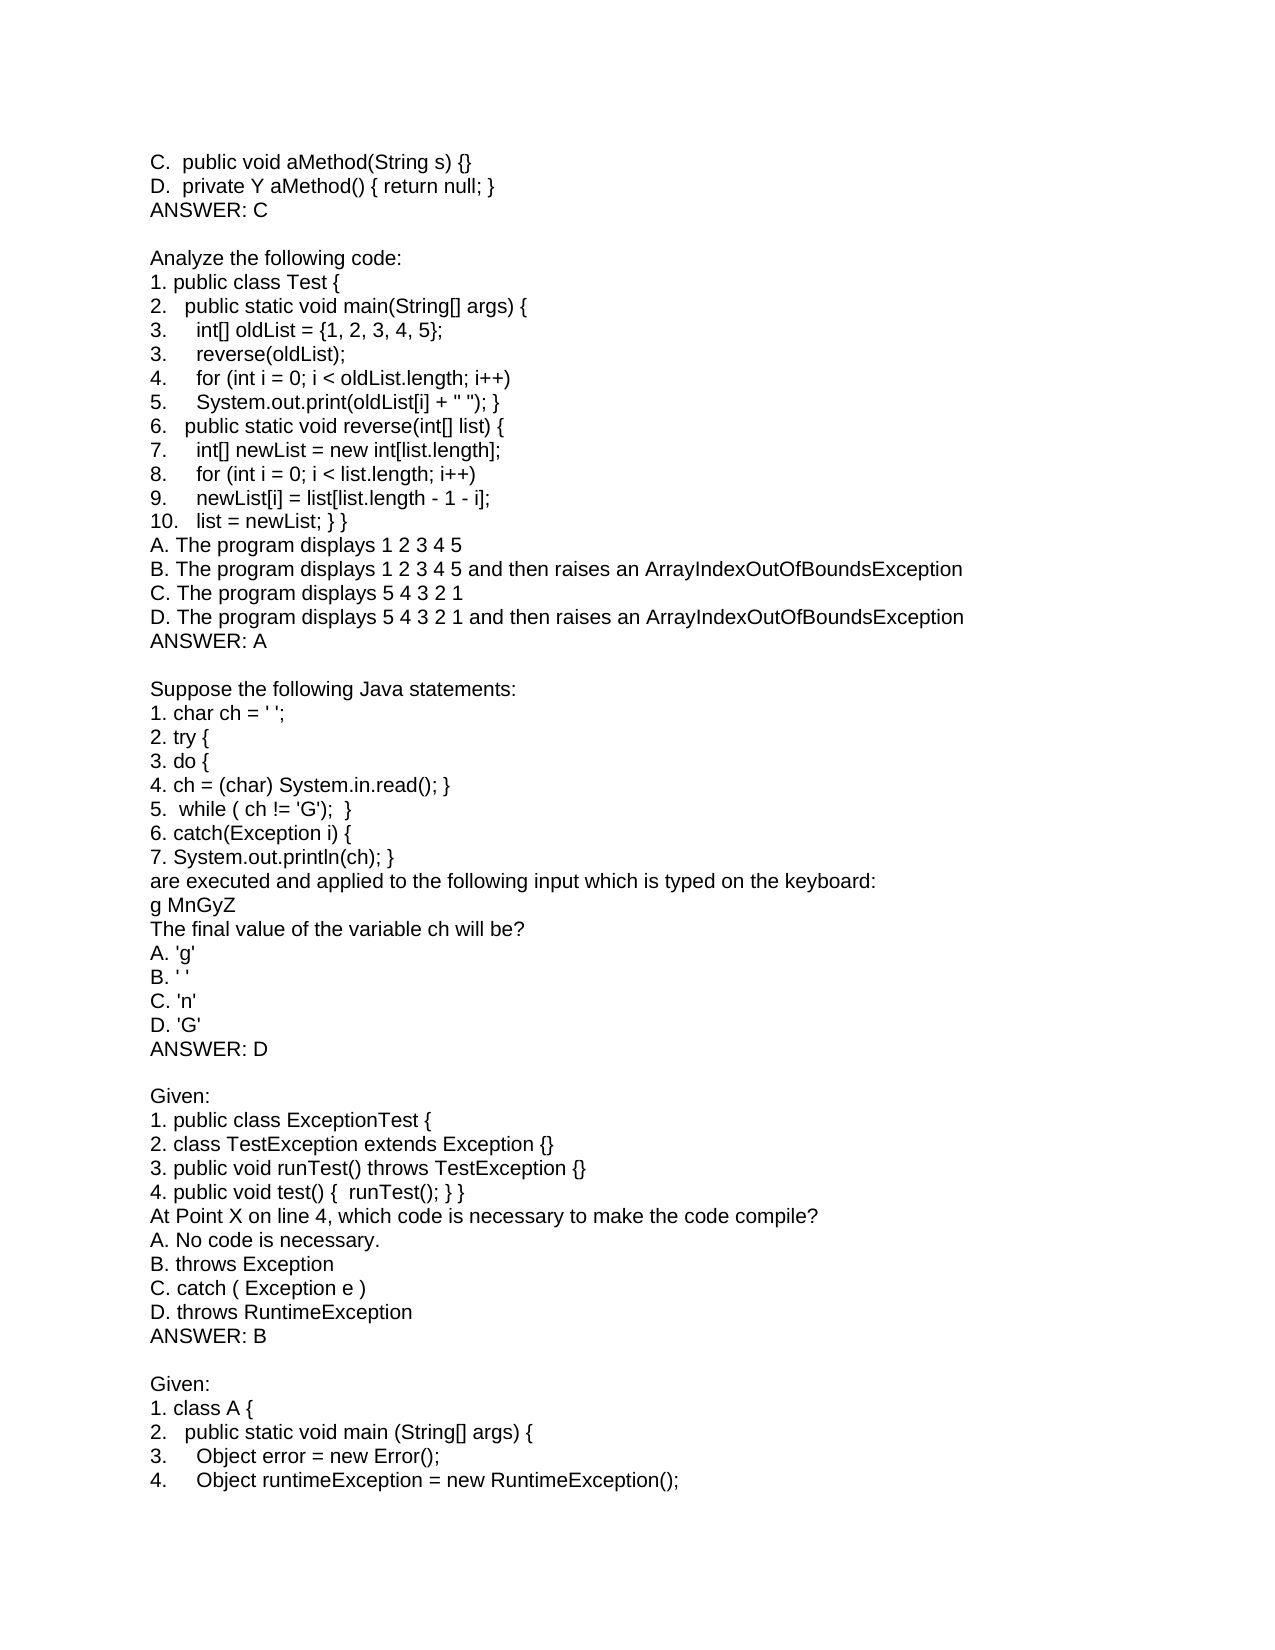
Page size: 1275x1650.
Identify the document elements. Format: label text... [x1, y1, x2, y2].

text D. The program displays 5 4 3 2 1 and then raises an ArrayIndexOutOfBoundsException [150, 605, 1125, 629]
text 4. Object runtimeException = new RuntimeException(); [150, 1468, 1125, 1492]
text ANSWER: C [150, 198, 1125, 222]
text 4. public void test() { runTest(); } } [150, 1180, 1125, 1204]
text C. The program displays 5 4 3 2 1 [150, 581, 1125, 605]
text B. ' ' [150, 964, 1125, 988]
text 2. class TestException extends Exception {} [150, 1132, 1125, 1156]
text A. The program displays 1 2 3 4 5 [150, 533, 1125, 557]
text ANSWER: A [150, 629, 1125, 653]
text are executed and applied to the following input which is typed on the keyboard: [150, 869, 1125, 893]
text 1. public class ExceptionTest { [150, 1108, 1125, 1132]
text ANSWER: D [150, 1036, 1125, 1060]
text 2. try { [150, 725, 1125, 749]
text The final value of the variable ch will be? [150, 917, 1125, 941]
text D. private Y aMethod() { return null; } [150, 174, 1125, 198]
text 3. reverse(oldList); [150, 342, 1125, 366]
text 4. ch = (char) System.in.read(); } [150, 773, 1125, 797]
text Suppose the following Java statements: [150, 677, 1125, 701]
text D. throws RuntimeException [150, 1300, 1125, 1324]
text 9. newList[i] = list[list.length - 1 - i]; [150, 485, 1125, 509]
text 1. char ch = ' '; [150, 701, 1125, 725]
text A. No code is necessary. [150, 1228, 1125, 1252]
text 6. public static void reverse(int[] list) { [150, 413, 1125, 437]
text C. catch ( Exception e ) [150, 1276, 1125, 1300]
text 4. for (int i = 0; i < oldList.length; i++) [150, 366, 1125, 389]
text 7. int[] newList = new int[list.length]; [150, 437, 1125, 461]
text 2. public static void main (String[] args) { [150, 1420, 1125, 1444]
text 3. public void runTest() throws TestException {} [150, 1156, 1125, 1180]
text D. 'G' [150, 1012, 1125, 1036]
text 5. System.out.print(oldList[i] + " "); } [150, 389, 1125, 413]
text 1. public class Test { [150, 270, 1125, 294]
text 6. catch(Exception i) { [150, 821, 1125, 845]
text 10. list = newList; } } [150, 509, 1125, 533]
text 3. int[] oldList = {1, 2, 3, 4, 5}; [150, 318, 1125, 342]
text 7. System.out.println(ch); } [150, 845, 1125, 869]
text Given: [150, 1372, 1125, 1396]
text A. 'g' [150, 941, 1125, 964]
text 8. for (int i = 0; i < list.length; i++) [150, 461, 1125, 485]
text C. 'n' [150, 988, 1125, 1012]
text Analyze the following code: [150, 246, 1125, 270]
text 5. while ( ch != 'G'); } [150, 797, 1125, 821]
text C. public void aMethod(String s) {} [150, 150, 1125, 174]
text g MnGyZ [150, 893, 1125, 917]
text 2. public static void main(String[] args) { [150, 294, 1125, 318]
text Given: [150, 1084, 1125, 1108]
text 3. Object error = new Error(); [150, 1444, 1125, 1468]
text B. The program displays 1 2 3 4 5 and then raises an ArrayIndexOutOfBoundsException [150, 557, 1125, 581]
text 3. do { [150, 749, 1125, 773]
text 1. class A { [150, 1396, 1125, 1420]
text B. throws Exception [150, 1252, 1125, 1276]
text ANSWER: B [150, 1324, 1125, 1348]
text At Point X on line 4, which code is necessary to make the code compile? [150, 1204, 1125, 1228]
